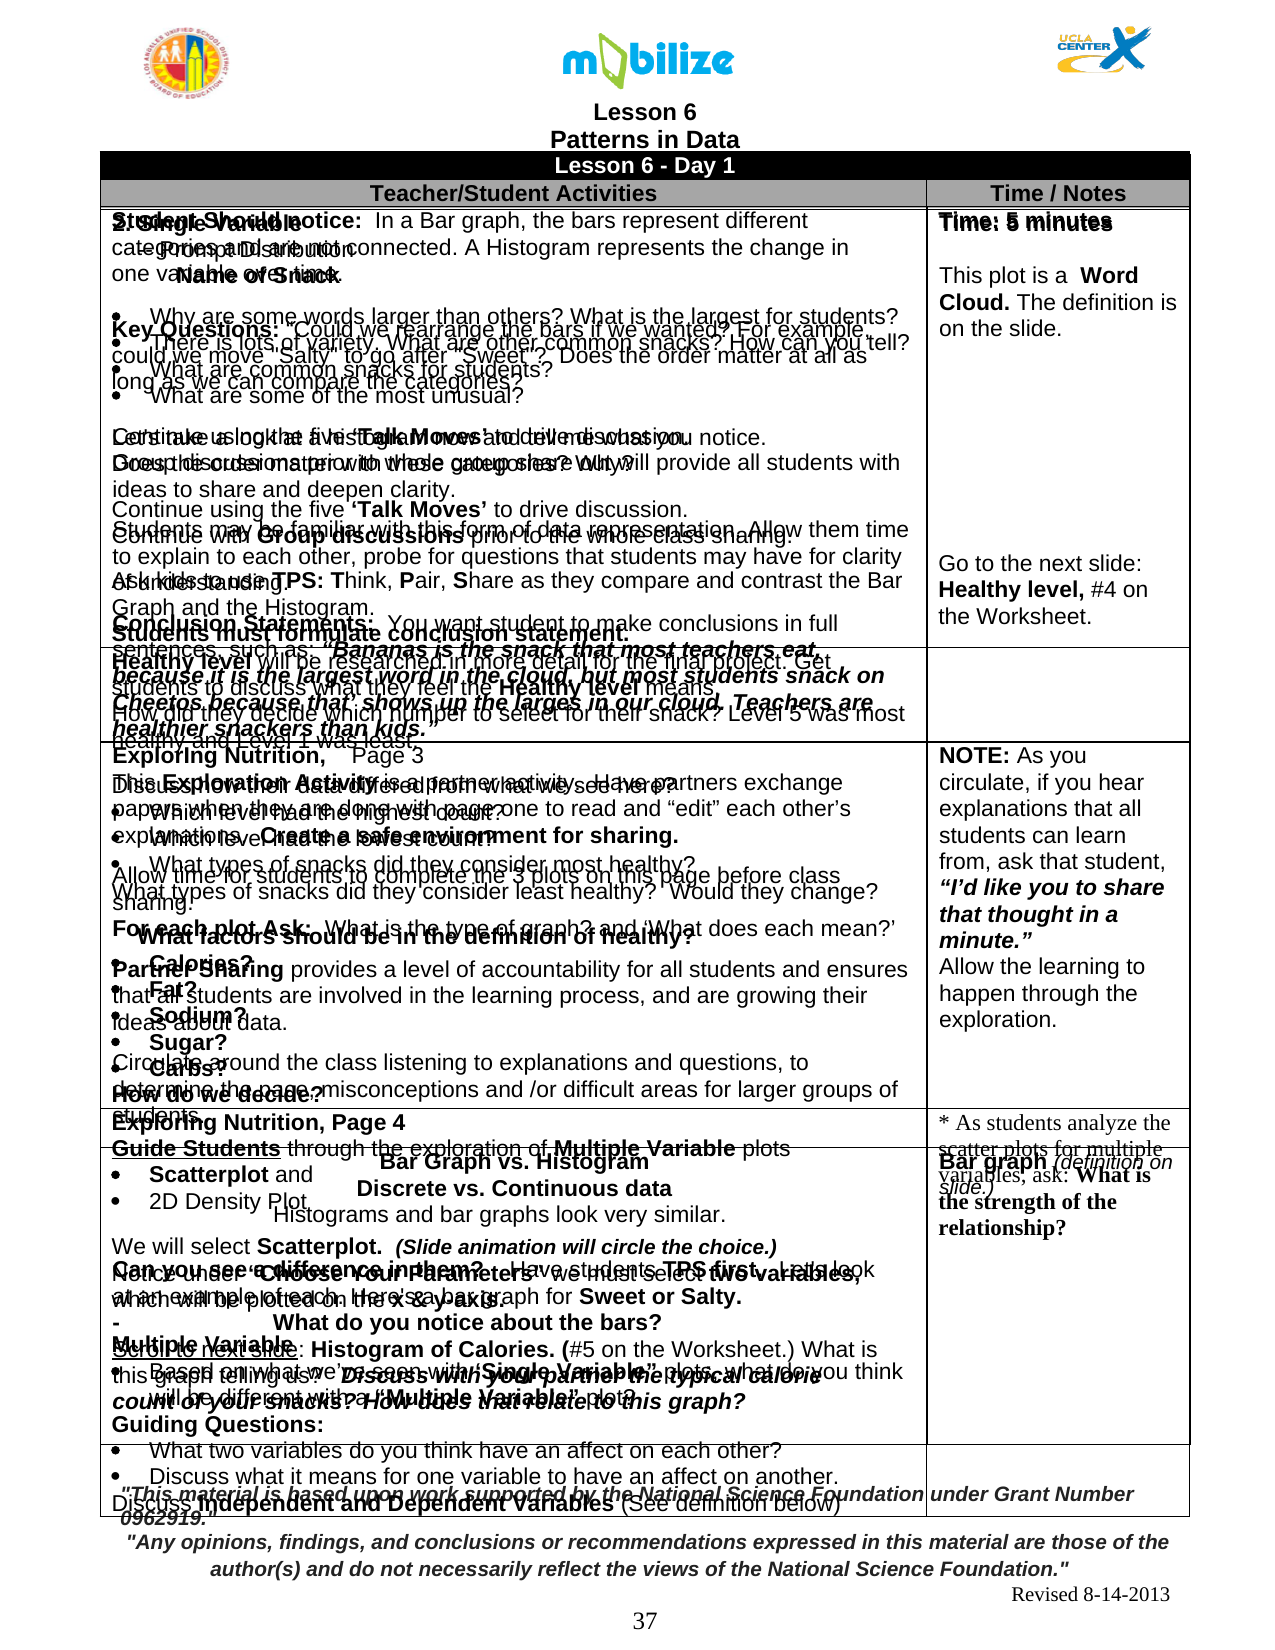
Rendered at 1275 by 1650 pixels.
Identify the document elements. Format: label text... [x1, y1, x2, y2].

table_cell Time: 5 minutes Go to the next slide: Healthy level, #4 on the Worksheet. [927, 207, 1189, 647]
picture [138, 7, 242, 99]
table_cell ExplorIng Nutrition, Page 4 Guide Students through the exploration of Multiple Variable plots Scatterplot and 2D Density Plot We will select Scatterplot. (Slide animation will circle the choice.) Notice under “Choose Your Parameters” we must select two variables, which will be plotted on the x & y-axis. Multiple Variable Based on what we’ve seen with ‘Single Variable” plots, what do you think will be different with a “Multiple Variable” plot? Guiding Questions: What two variables do you think have an affect on each other? Discuss what it means for one variable to have an affect on another. Discuss Independent and Dependent Variables (See definition below) [101, 1109, 926, 1516]
table_cell Healthy level will be researched in more detail for the final project. Get students to discuss what they feel the Healthy level means. How did they decide which number to select for their snack? Level 5 was most healthy and Level 1 was least. Discuss how their data differed from what we see here? Which level had the highest count? Which level had the lowest count? What types of snacks did they consider most healthy? What types of snacks did they consider least healthy? Would they change? What factors should be in the definition of healthy? Calories? Fat? Sodium? Sugar? Carbs? How do we decide? [101, 648, 926, 1108]
picture [551, 26, 738, 95]
table_cell Student Should notice: In a Bar graph, the bars represent different categories and are not connected. A Histogram represents the change in one variable over time. Key Questions: “Could we rearrange the bars if we wanted? For example, could we move "Salty" to go after "Sweet"? Does the order matter at all as long as we can compare the categories? Let's take a look at a histogram now and tell me what you notice. Does the order matter with these categories? Why? Continue using the five ‘Talk Moves’ to drive discussion. Continue with Group discussions prior to the whole class sharing. Ask kids to use TPS: Think, Pair, Share as they compare and contrast the Bar Graph and the Histogram. Students must formulate conclusion statement. [101, 207, 926, 647]
table_cell [927, 648, 1189, 1108]
table_cell Time / Notes [927, 180, 1189, 206]
table_header Lesson 6 - Day 1 [101, 153, 1189, 179]
table_cell * As students analyze the scatter plots for multiple variables, ask: What is the strength of the relationship? [927, 1109, 1189, 1516]
table_cell Teacher/Student Activities [101, 180, 926, 206]
